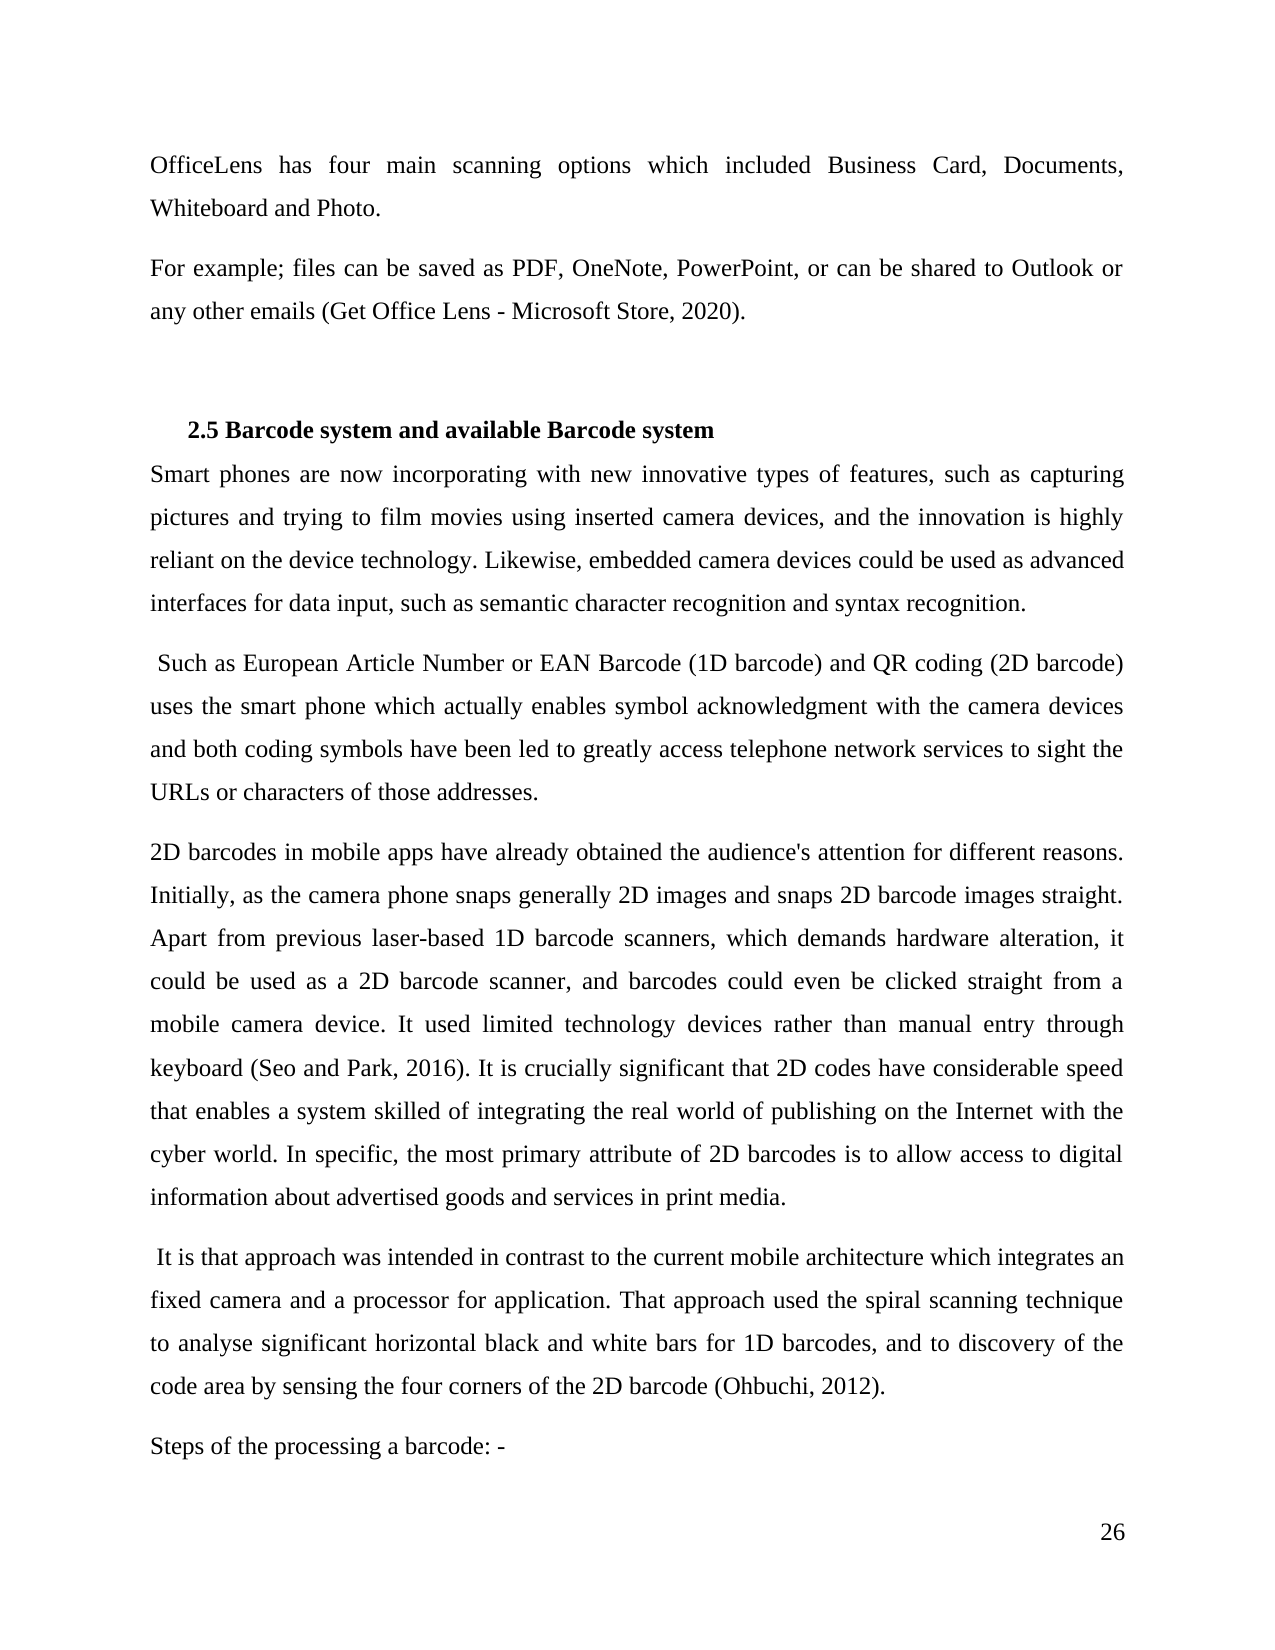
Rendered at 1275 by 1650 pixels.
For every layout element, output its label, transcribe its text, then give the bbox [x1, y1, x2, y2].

subtitle 2.5 Barcode system and available Barcode system [187, 416, 1125, 444]
text For example; files can be saved as PDF, OneNote, PowerPoint, or can be shared to Outlook or any other emails (Get Office Lens - Microsoft Store, 2020). [150, 253, 1125, 325]
text Smart phones are now incorporating with new innovative types of features, such as capturing pictures and trying to film movies using inserted camera devices, and the innovation is highly reliant on the device technology. Likewise, embedded camera devices could be used as advanced interfaces for data input, such as semantic character recognition and syntax recognition. [150, 459, 1125, 617]
text It is that approach was intended in contrast to the current mobile architecture which integrates an fixed camera and a processor for application. That approach used the spiral scanning technique to analyse significant horizontal black and white bars for 1D barcodes, and to discovery of the code area by sensing the four corners of the 2D barcode (Ohbuchi, 2012). [150, 1242, 1125, 1400]
text Steps of the processing a barcode: - [150, 1431, 1125, 1460]
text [150, 150, 1125, 222]
text Such as European Article Number or EAN Barcode (1D barcode) and QR coding (2D barcode) uses the smart phone which actually enables symbol acknowledgment with the camera devices and both coding symbols have been led to greatly access telephone network services to sight the URLs or characters of those addresses. [150, 648, 1125, 806]
text 2D barcodes in mobile apps have already obtained the audience's attention for different reasons. Initially, as the camera phone snaps generally 2D images and snaps 2D barcode images straight. Apart from previous laser-based 1D barcode scanners, which demands hardware alteration, it could be used as a 2D barcode scanner, and barcodes could even be clicked straight from a mobile camera device. It used limited technology devices rather than manual entry through keyboard (Seo and Park, 2016). It is crucially significant that 2D codes have considerable speed that enables a system skilled of integrating the real world of publishing on the Internet with the cyber world. In specific, the most primary attribute of 2D barcodes is to allow access to digital information about advertised goods and services in print media. [150, 837, 1125, 1211]
